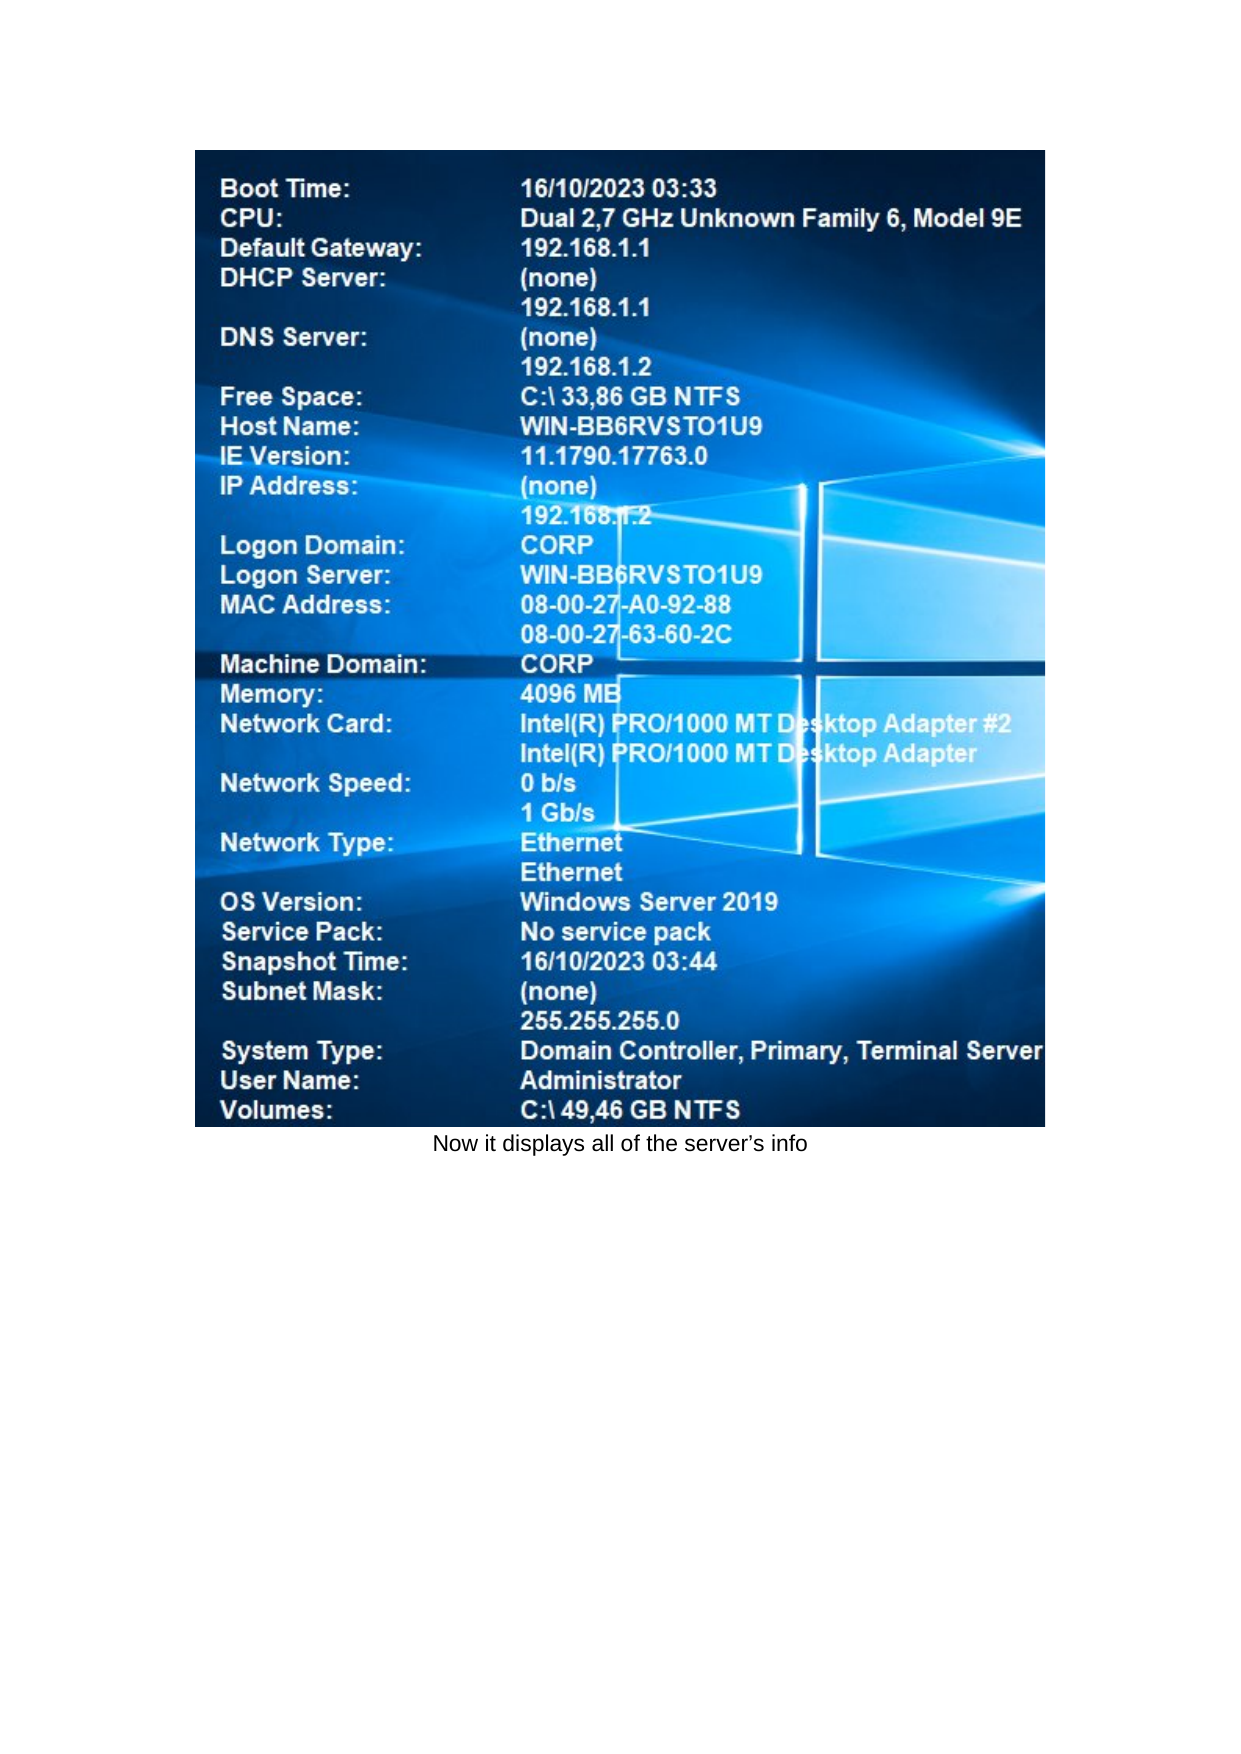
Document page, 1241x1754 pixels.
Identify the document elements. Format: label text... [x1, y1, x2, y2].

text Now it displays all of the server’s info [150, 1130, 1090, 1157]
picture [195, 150, 1045, 1127]
